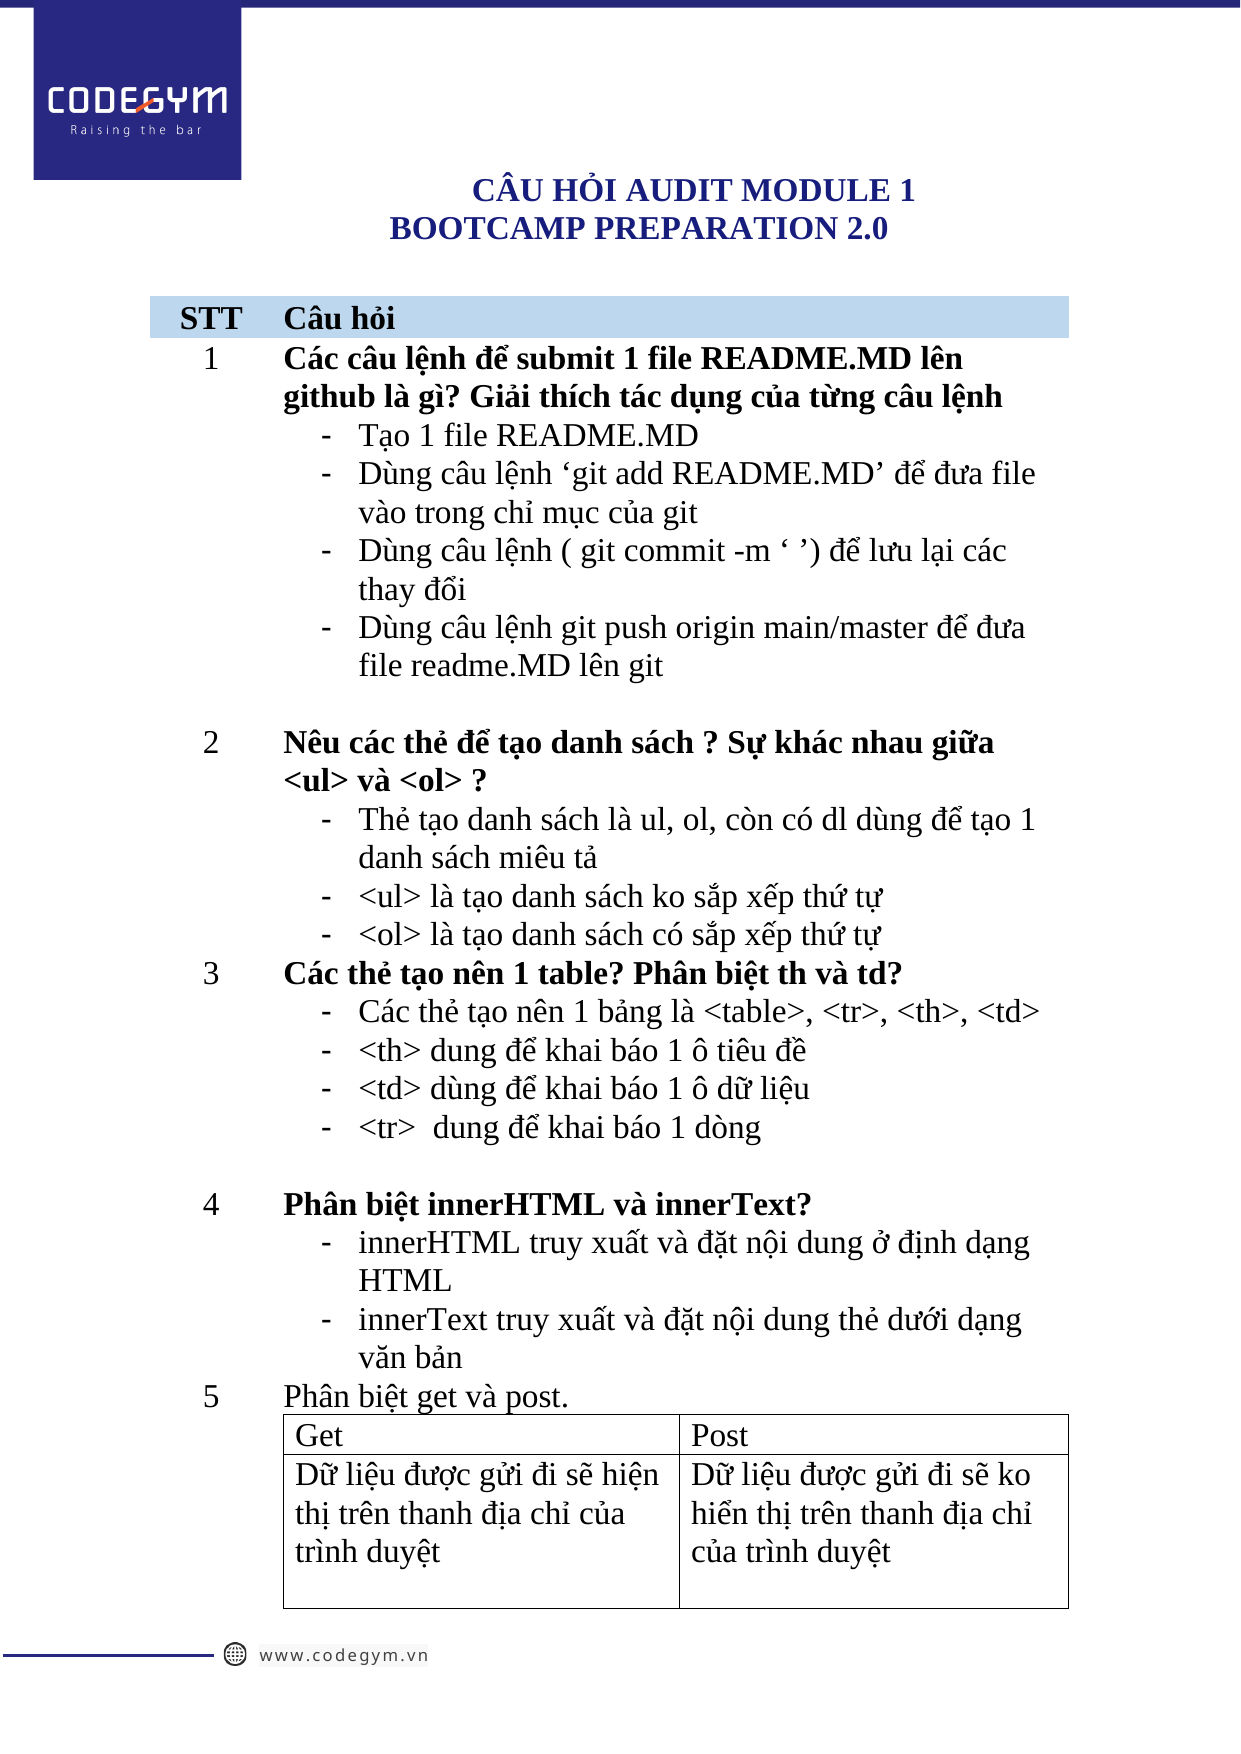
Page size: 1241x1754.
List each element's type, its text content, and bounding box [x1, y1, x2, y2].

table_cell 2 [150, 722, 272, 953]
table_cell 5 [150, 1376, 272, 1609]
table_cell Các câu lệnh để submit 1 file README.MD lên github là gì? Giải thích tác dụng của từng câu lệnh Tạo 1 file README.MD Dùng câu lệnh ‘git add README.MD’ để đưa file vào trong chỉ mục của git Dùng câu lệnh ( git commit -m ‘ ’) để lưu lại các thay đổi Dùng câu lệnh git push origin main/master để đưa file readme.MD lên git [272, 338, 1069, 722]
text BOOTCAMP PREPARATION 2.0 [187, 208, 1090, 246]
table_cell 4 [150, 1184, 272, 1376]
table_header Câu hỏi [272, 296, 1069, 338]
table_cell Nêu các thẻ để tạo danh sách ? Sự khác nhau giữa <ul> và <ol> ? Thẻ tạo danh sách là ul, ol, còn có dl dùng để tạo 1 danh sách miêu tả <ul> là tạo danh sách ko sắp xếp thứ tự <ol> là tạo danh sách có sắp xếp thứ tự [272, 722, 1069, 953]
picture [223, 1642, 247, 1666]
table_cell Phân biệt innerHTML và innerText? innerHTML truy xuất và đặt nội dung ở định dạng HTML innerText truy xuất và đặt nội dung thẻ dưới dạng văn bản [272, 1184, 1069, 1376]
table_cell Các thẻ tạo nên 1 table? Phân biệt th và td? Các thẻ tạo nên 1 bảng là <table>, <tr>, <th>, <td> <th> dung để khai báo 1 ô tiêu đề <td> dùng để khai báo 1 ô dữ liệu <tr> dung để khai báo 1 dòng [272, 953, 1069, 1184]
picture [32, 0, 242, 179]
table_header STT [150, 296, 272, 338]
text CÂU HỎI AUDIT MODULE 1 [187, 170, 1090, 208]
table_cell Phân biệt get và post. [272, 1376, 1069, 1609]
table_cell 3 [150, 953, 272, 1184]
table_cell 1 [150, 338, 272, 722]
